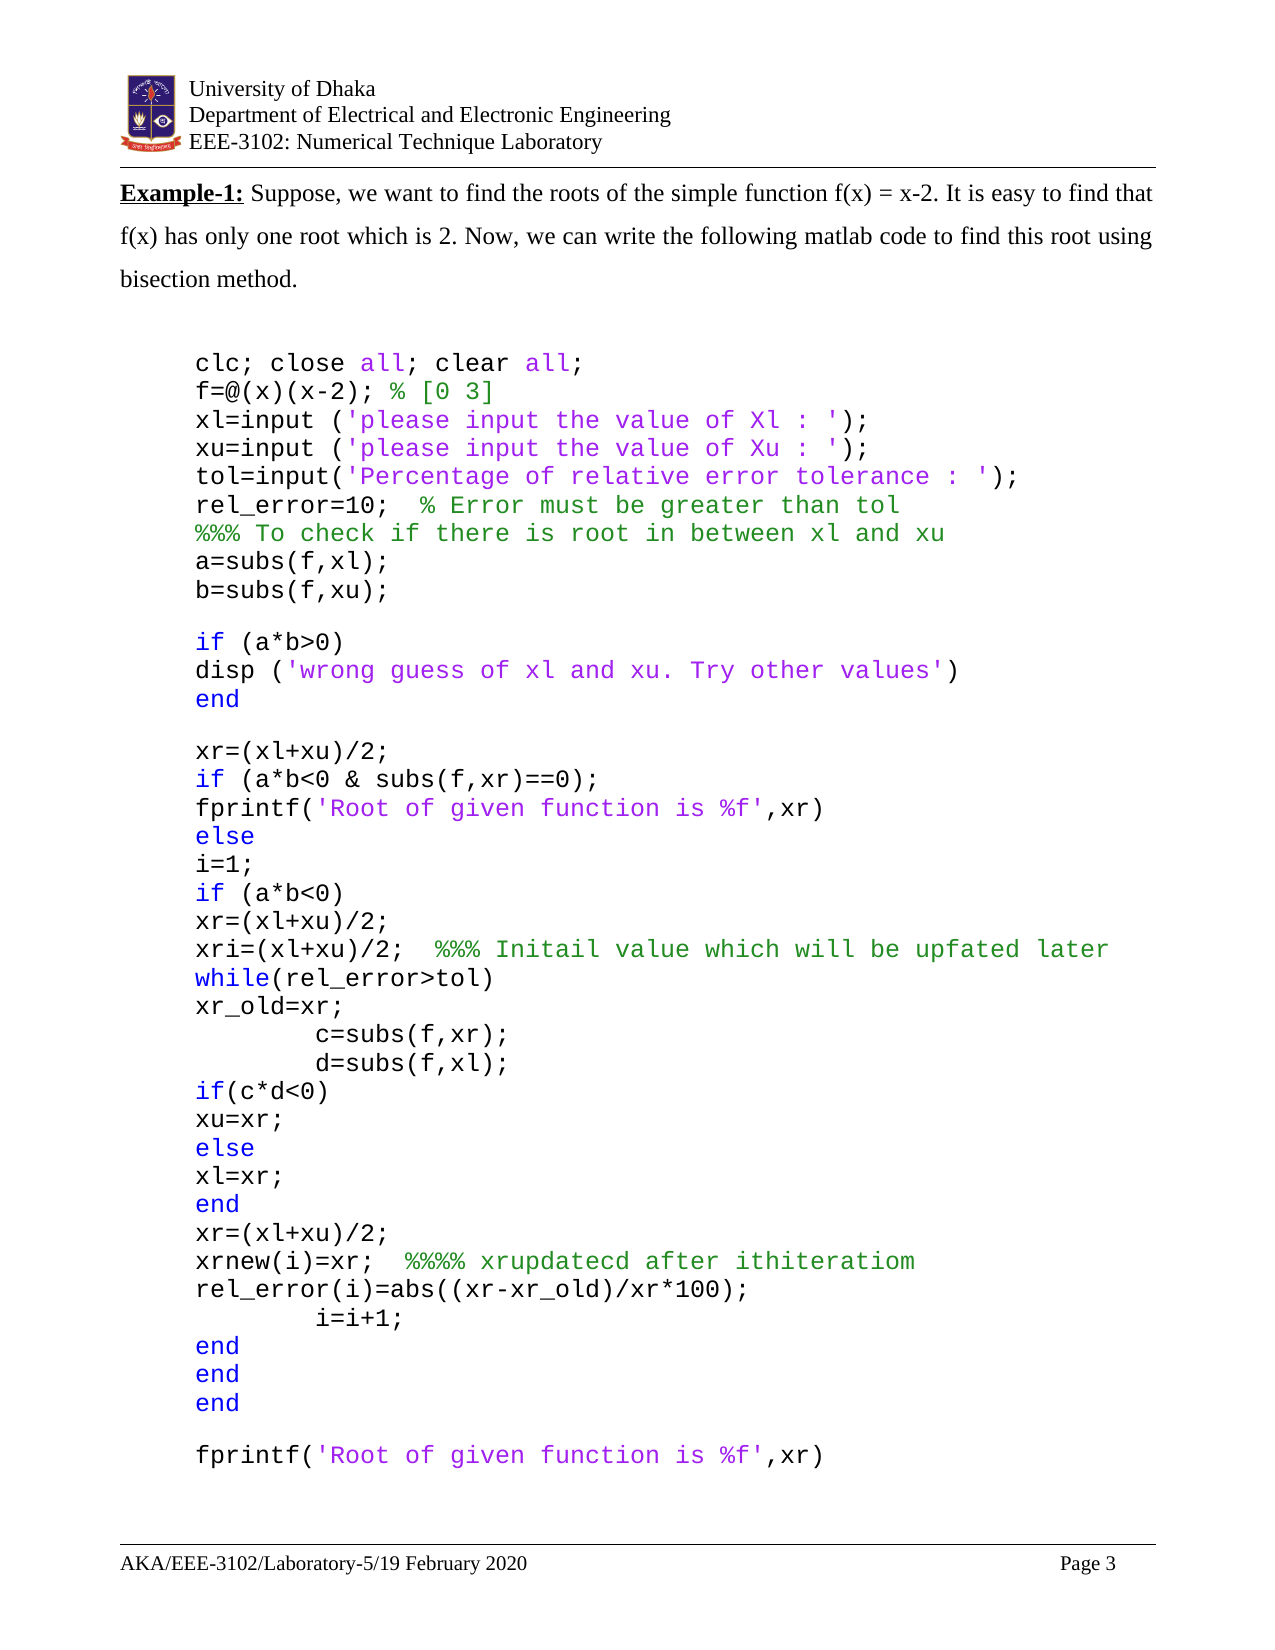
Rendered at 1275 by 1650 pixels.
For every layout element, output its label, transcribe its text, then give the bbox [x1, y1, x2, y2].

text if(c*d<0) [195, 1079, 1155, 1107]
text fprintf('Root of given function is %f',xr) [195, 795, 1155, 824]
text f=@(x)(x-2); % [0 3] [195, 379, 1155, 407]
list Example-1: Suppose, we want to find the roots of the simple function f(x) = x-2. It is easy to find that f(x) has only one root which is 2. Now, we can write the following matlab code to find this root using bisection method. [120, 178, 1155, 293]
text if (a*b<0) [195, 880, 1155, 909]
text clc; close all; clear all; [195, 351, 1155, 379]
text fprintf('Root of given function is %f',xr) [195, 1443, 1155, 1471]
text i=1; [195, 852, 1155, 880]
text xr=(xl+xu)/2; [195, 1220, 1155, 1249]
text %%% To check if there is root in between xl and xu [195, 521, 1155, 549]
text a=subs(f,xl); [195, 549, 1155, 577]
text xu=xr; [195, 1107, 1155, 1135]
text xl=xr; [195, 1164, 1155, 1192]
text d=subs(f,xl); [195, 1050, 1155, 1079]
text c=subs(f,xr); [195, 1022, 1155, 1050]
text tol=input('Percentage of relative error tolerance : '); [195, 464, 1155, 492]
text xri=(xl+xu)/2; %%% Initail value which will be upfated later [195, 937, 1155, 965]
text xl=input ('please input the value of Xl : '); [195, 407, 1155, 436]
text end [195, 686, 1155, 715]
text end [195, 1334, 1155, 1362]
text end [195, 1192, 1155, 1220]
text xrnew(i)=xr; %%%% xrupdatecd after ithiteratiom [195, 1249, 1155, 1277]
text disp ('wrong guess of xl and xu. Try other values') [195, 658, 1155, 686]
text rel_error=10; % Error must be greater than tol [195, 492, 1155, 521]
text end [195, 1362, 1155, 1390]
text if (a*b<0 & subs(f,xr)==0); [195, 767, 1155, 795]
text xu=input ('please input the value of Xu : '); [195, 436, 1155, 464]
text i=i+1; [195, 1305, 1155, 1334]
text if (a*b>0) [195, 630, 1155, 658]
text xr_old=xr; [195, 994, 1155, 1022]
text xr=(xl+xu)/2; [195, 739, 1155, 767]
text else [195, 1135, 1155, 1164]
text else [195, 824, 1155, 852]
text xr=(xl+xu)/2; [195, 909, 1155, 937]
text b=subs(f,xu); [195, 577, 1155, 606]
text while(rel_error>tol) [195, 965, 1155, 994]
text end [195, 1390, 1155, 1419]
text rel_error(i)=abs((xr-xr_old)/xr*100); [195, 1277, 1155, 1305]
picture [120, 75, 182, 152]
